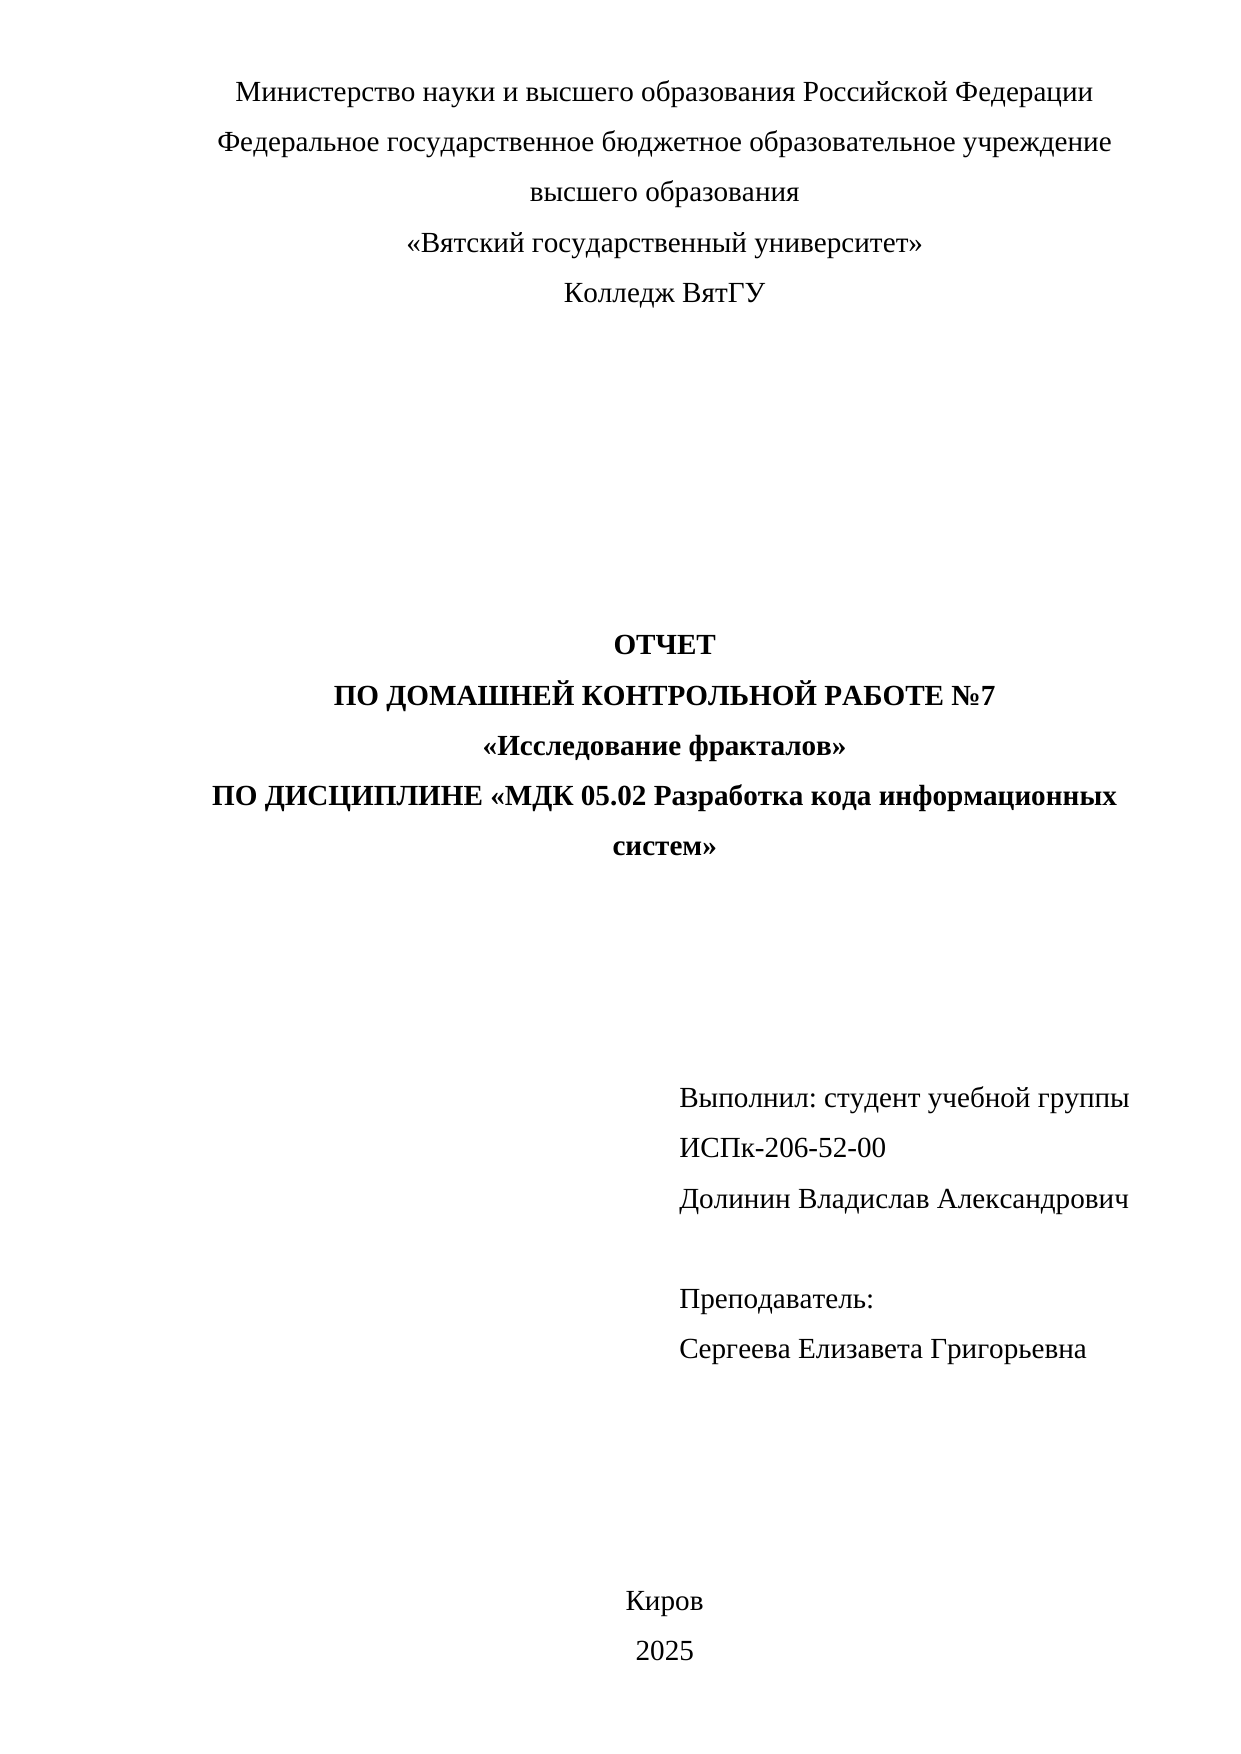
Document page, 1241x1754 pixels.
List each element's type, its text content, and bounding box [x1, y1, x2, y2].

text ПО ДОМАШНЕЙ КОНТРОЛЬНОЙ РАБОТЕ №7 [177, 678, 1152, 711]
text «Вятский государственный университет» [177, 225, 1152, 258]
text Колледж ВятГУ [177, 275, 1152, 309]
text «Исследование фракталов» [177, 728, 1152, 761]
text 2025 [177, 1633, 1152, 1667]
text Преподаватель: [679, 1281, 1152, 1315]
text высшего образования [177, 174, 1152, 208]
text ИСПк-206-52-00 [679, 1130, 1152, 1164]
text Долинин Владислав Александрович [679, 1181, 1152, 1214]
text ПО ДИСЦИПЛИНЕ «МДК 05.02 Разработка кода информационных систем» [177, 778, 1152, 862]
text Выполнил: студент учебной группы [679, 1080, 1152, 1114]
text ОТЧЕТ [177, 627, 1152, 661]
text Министерство науки и высшего образования Российской Федерации [177, 74, 1152, 107]
text Киров [177, 1583, 1152, 1617]
text Федеральное государственное бюджетное образовательное учреждение [177, 124, 1152, 158]
text Сергеева Елизавета Григорьевна [679, 1332, 1152, 1365]
